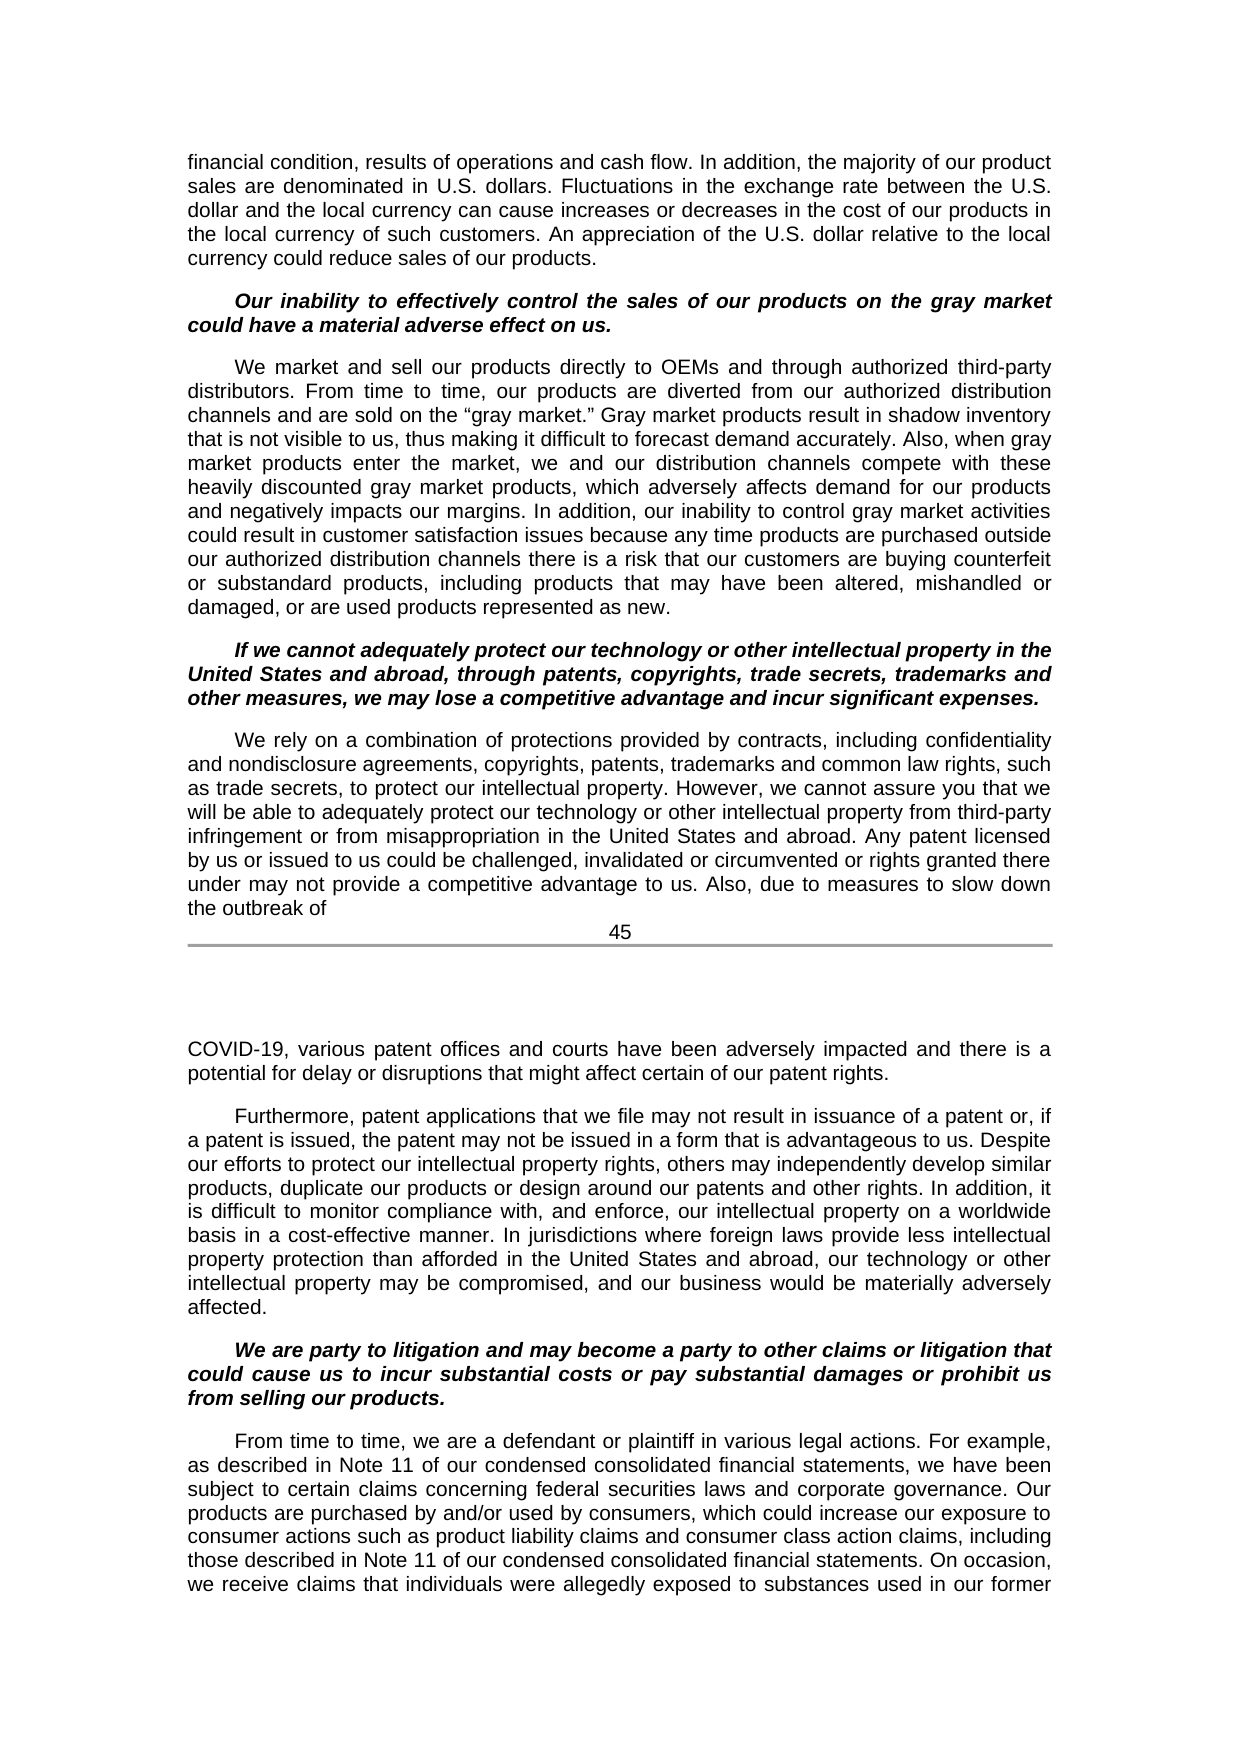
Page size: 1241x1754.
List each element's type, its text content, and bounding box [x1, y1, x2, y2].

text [187, 1428, 1053, 1596]
text We rely on a combination of protections provided by contracts, including confidentiality and nondisclosure agreements, copyrights, patents, trademarks and common law rights, such as trade secrets, to protect our intellectual property. However, we cannot assure you that we will be able to adequately protect our technology or other intellectual property from third-party infringement or from misappropriation in the United States and abroad. Any patent licensed by us or issued to us could be challenged, invalidated or circumvented or rights granted there under may not provide a competitive advantage to us. Also, due to measures to slow down the outbreak of [187, 728, 1053, 920]
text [187, 150, 1053, 270]
text We market and sell our products directly to OEMs and through authorized third-party distributors. From time to time, our products are diverted from our authorized distribution channels and are sold on the “gray market.” Gray market products result in shadow inventory that is not visible to us, thus making it difficult to forecast demand accurately. Also, when gray market products enter the market, we and our distribution channels compete with these heavily discounted gray market products, which adversely affects demand for our products and negatively impacts our margins. In addition, our inability to control gray market activities could result in customer satisfaction issues because any time products are purchased outside our authorized distribution channels there is a risk that our customers are buying counterfeit or substandard products, including products that may have been altered, mishandled or damaged, or are used products represented as new. [187, 355, 1053, 619]
text 45 [187, 920, 1053, 943]
text Furthermore, patent applications that we file may not result in issuance of a patent or, if a patent is issued, the patent may not be issued in a form that is advantageous to us. Despite our efforts to protect our intellectual property rights, others may independently develop similar products, duplicate our products or design around our patents and other rights. In addition, it is difficult to monitor compliance with, and enforce, our intellectual property on a worldwide basis in a cost-effective manner. In jurisdictions where foreign laws provide less intellectual property protection than afforded in the United States and abroad, our technology or other intellectual property may be compromised, and our business would be materially adversely affected. [187, 1103, 1053, 1319]
text Our inability to effectively control the sales of our products on the gray market could have a material adverse effect on us. [187, 288, 1053, 336]
text COVID-19, various patent offices and courts have been adversely impacted and there is a potential for delay or disruptions that might affect certain of our patent rights. [187, 1037, 1053, 1085]
text If we cannot adequately protect our technology or other intellectual property in the United States and abroad, through patents, copyrights, trade secrets, trademarks and other measures, we may lose a competitive advantage and incur significant expenses. [187, 637, 1053, 709]
text We are party to litigation and may become a party to other claims or litigation that could cause us to incur substantial costs or pay substantial damages or prohibit us from selling our products. [187, 1338, 1053, 1410]
